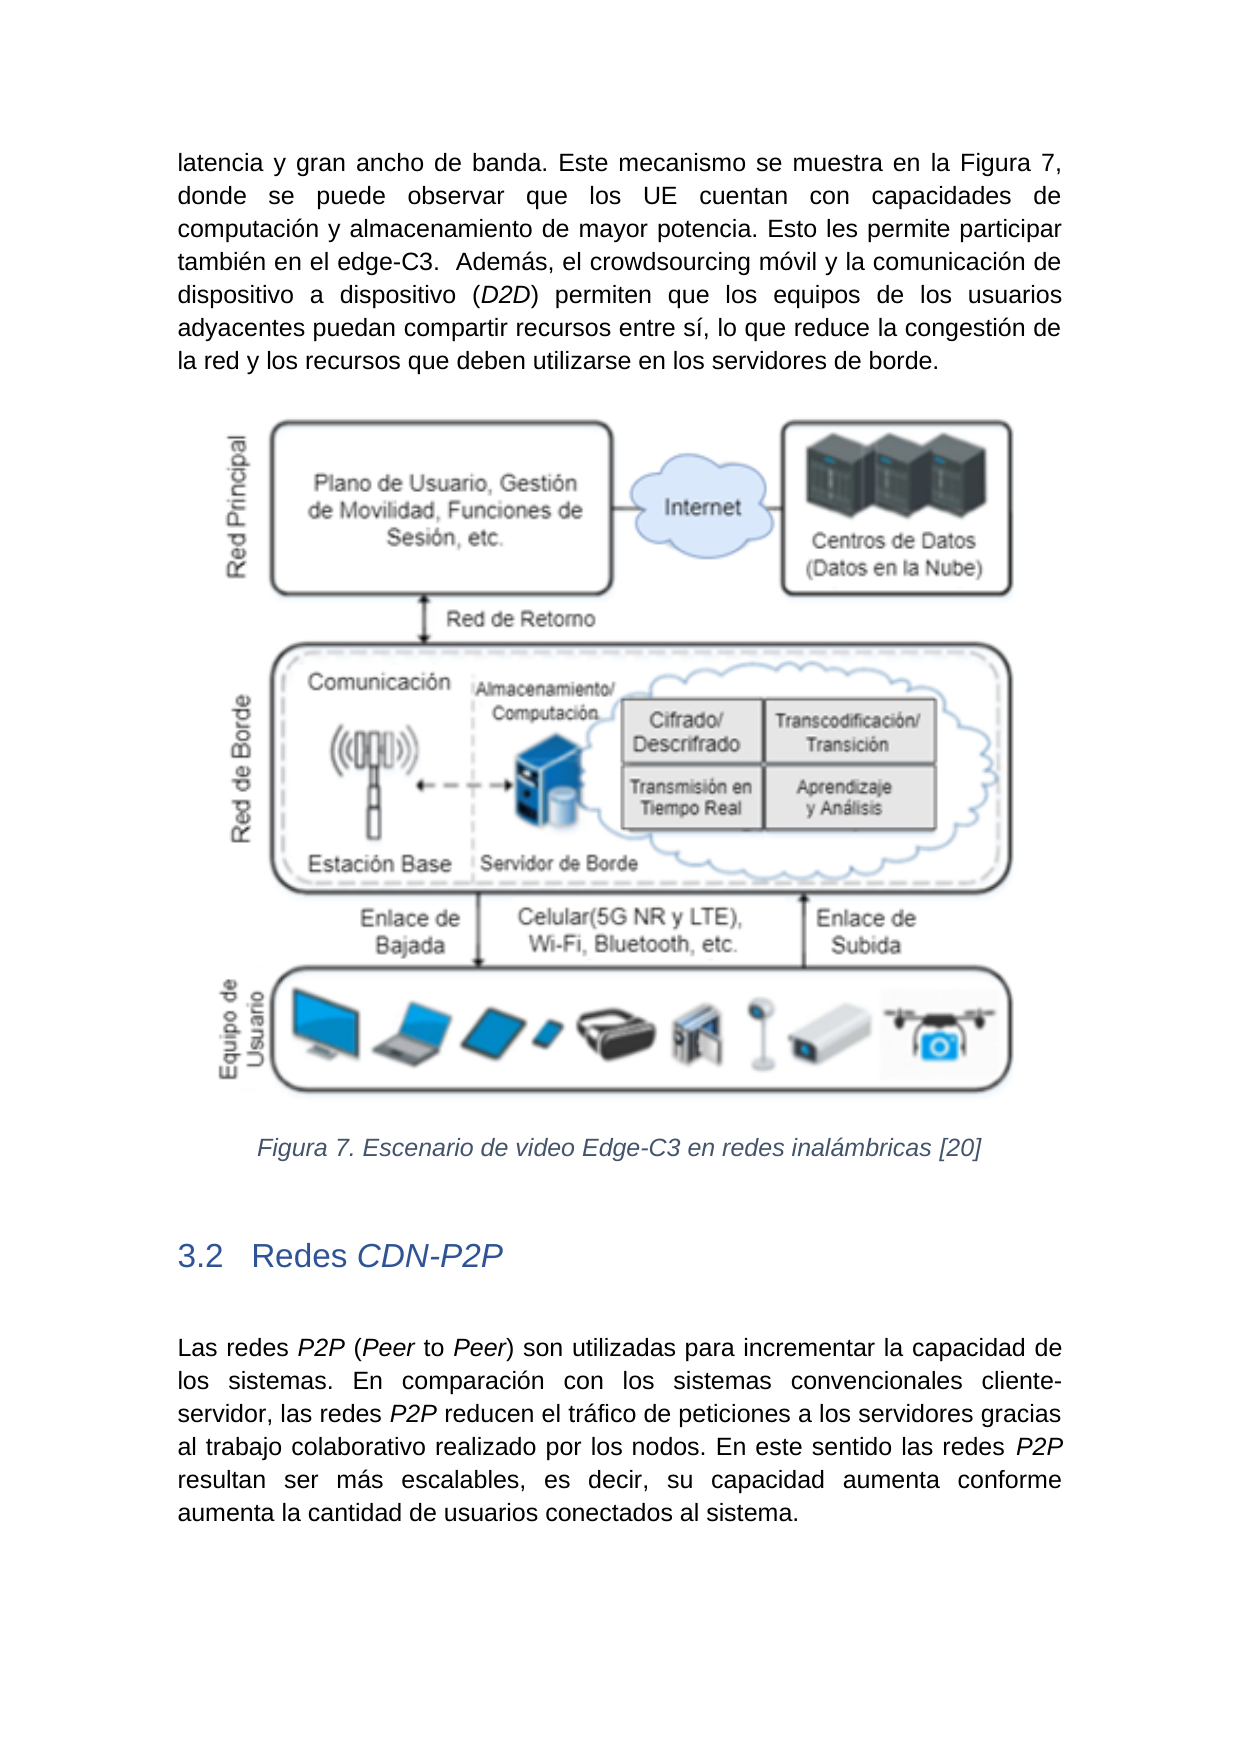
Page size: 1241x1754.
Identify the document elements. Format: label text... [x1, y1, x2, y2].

text Figura 7. Escenario de video Edge-C3 en redes inalámbricas [177, 1133, 1063, 1162]
picture [207, 399, 1033, 1109]
subtitle 3.2 Redes CDN-P2P [177, 1236, 1063, 1274]
